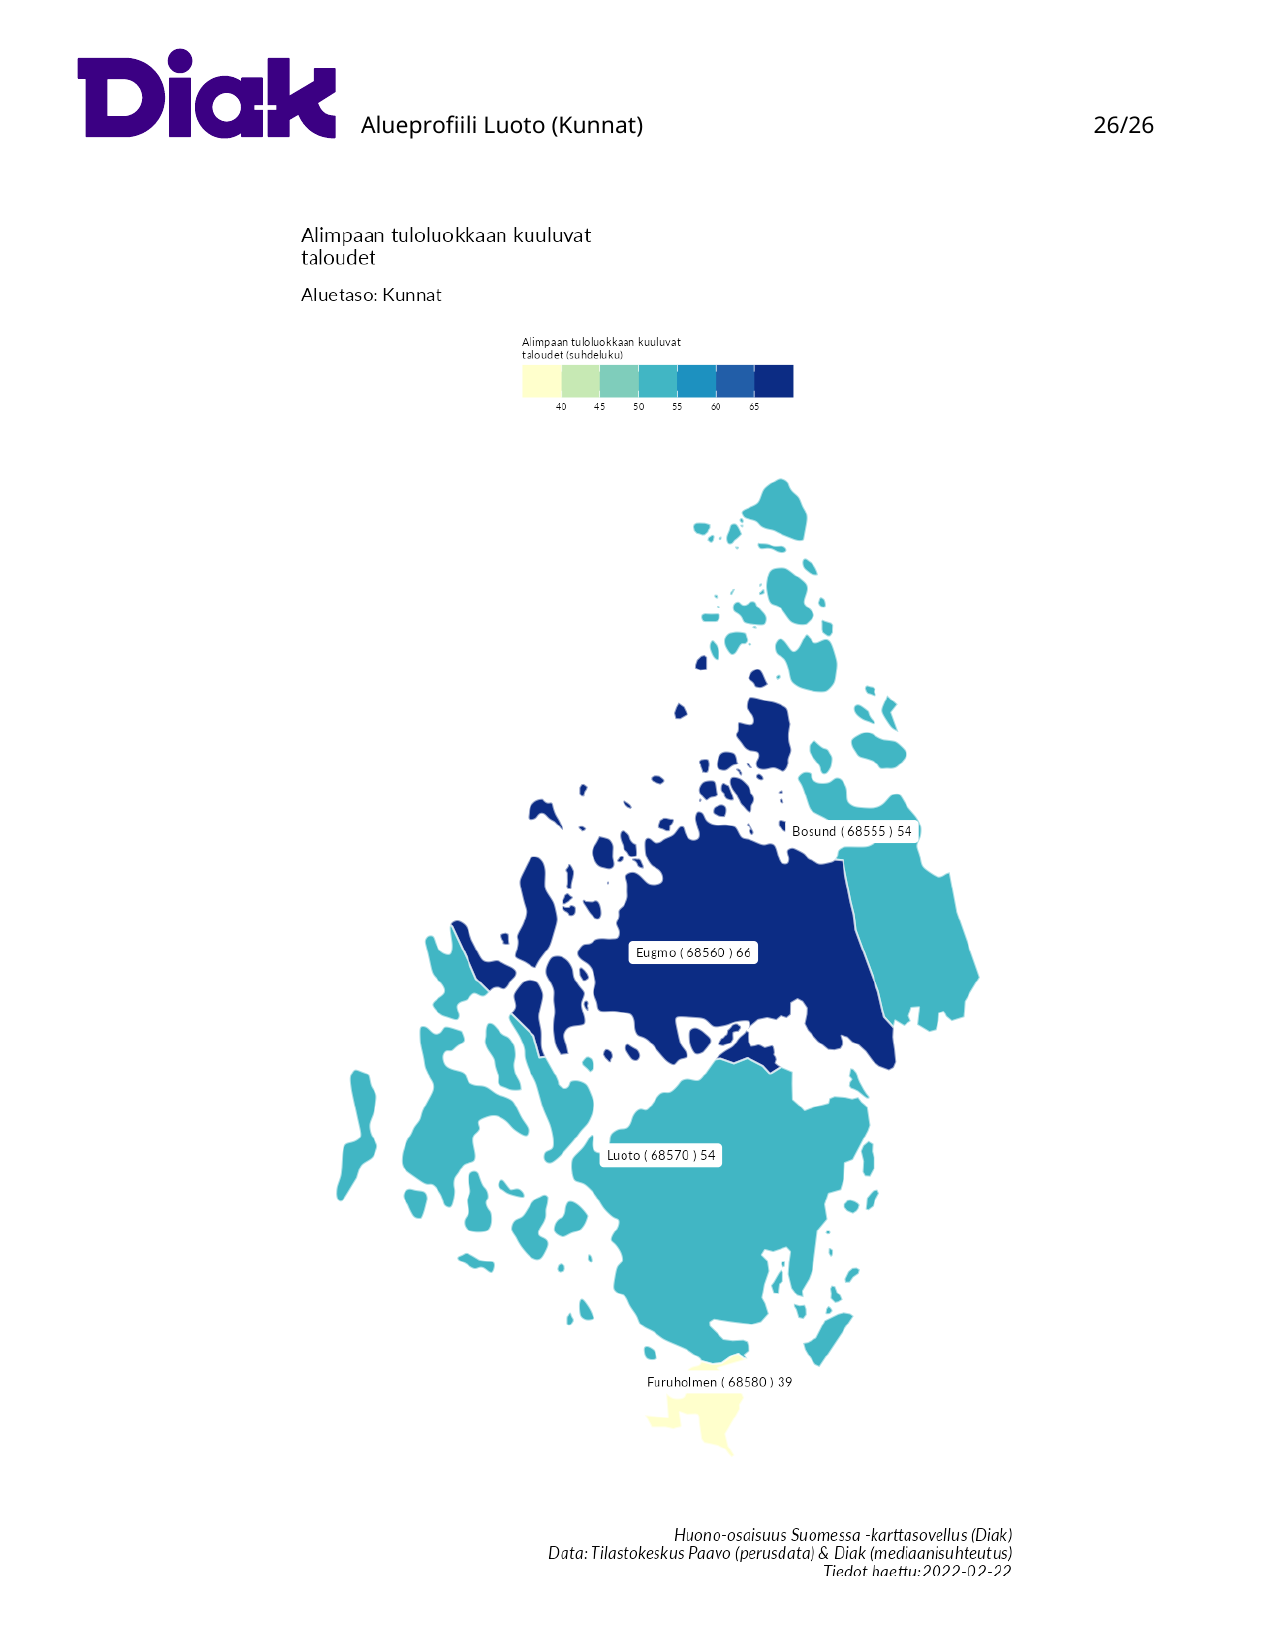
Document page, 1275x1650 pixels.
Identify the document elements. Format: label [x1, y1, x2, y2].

picture [93, 172, 1219, 1576]
